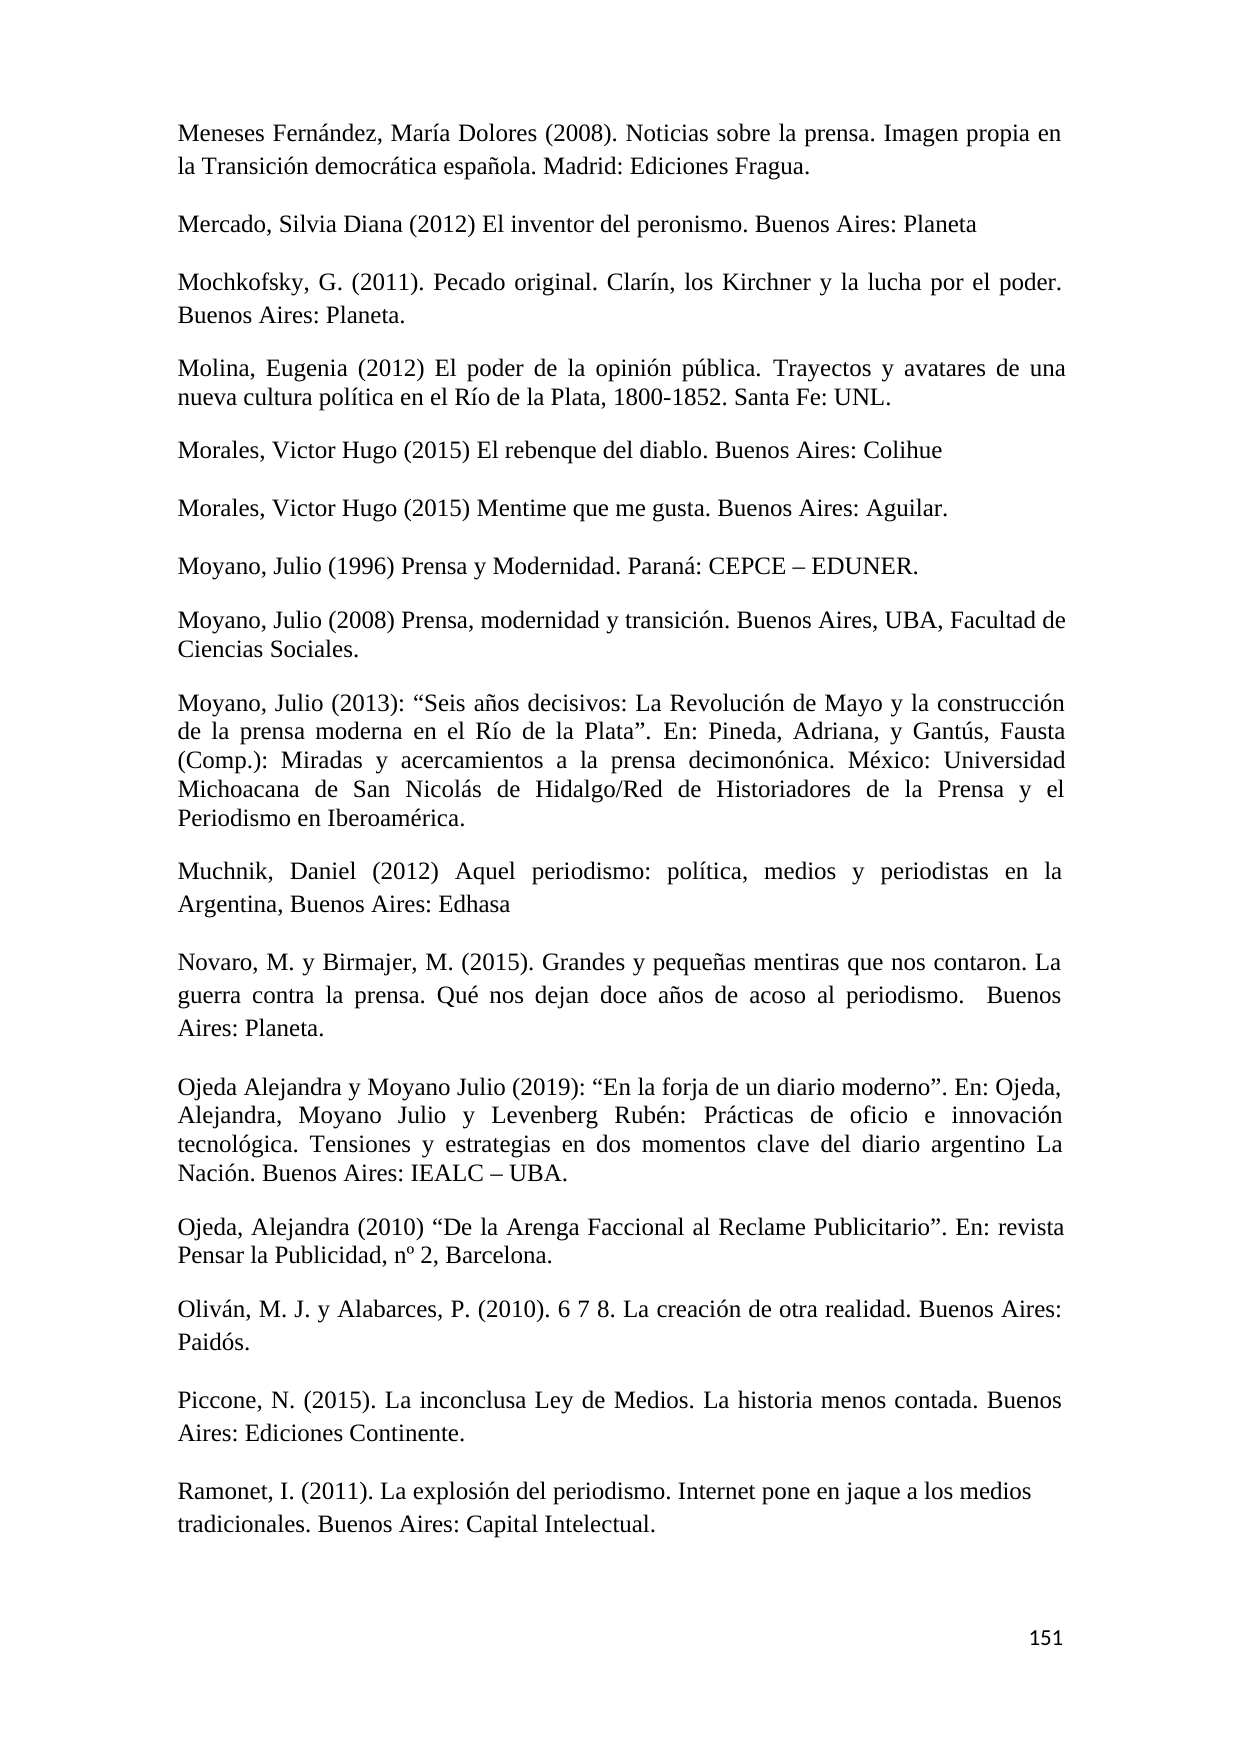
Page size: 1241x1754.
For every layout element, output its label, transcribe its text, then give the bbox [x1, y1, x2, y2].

text Mercado, Silvia Diana (2012) El inventor del peronismo. Buenos Aires: Planeta [177, 209, 1063, 238]
text Piccone, N. (2015). La inconclusa Ley de Medios. La historia menos contada. Buenos Aires: Ediciones Continente. [177, 1385, 1063, 1447]
text Moyano, Julio (2008) Prensa, modernidad y transición. Buenos Aires, UBA, Facultad de Ciencias Sociales. [177, 605, 1066, 663]
text Mochkofsky, G. (2011). Pecado original. Clarín, los Kirchner y la lucha por el poder. Buenos Aires: Planeta. [177, 267, 1063, 329]
text Molina, Eugenia (2012) El poder de la opinión pública. Trayectos y avatares de una nueva cultura política en el Río de la Plata, 1800-1852. Santa Fe: UNL. [177, 354, 1066, 410]
text Novaro, M. y Birmajer, M. (2015). Grandes y pequeñas mentiras que nos contaron. La guerra contra la prensa. Qué nos dejan doce años de acoso al periodismo. Buenos Aires: Planeta. [177, 947, 1063, 1042]
text Ojeda, Alejandra (2010) “De la Arenga Faccional al Reclame Publicitario”. En: revista Pensar la Publicidad, nº 2, Barcelona. [177, 1212, 1066, 1269]
text Muchnik, Daniel (2012) Aquel periodismo: política, medios y periodistas en la Argentina, Buenos Aires: Edhasa [177, 856, 1063, 918]
text Moyano, Julio (2013): “Seis años decisivos: La Revolución de Mayo y la construcción de la prensa moderna en el Río de la Plata”. En: Pineda, Adriana, y Gantús, Fausta (Comp.): Miradas y acercamientos a la prensa decimonónica. México: Universidad Michoacana de San Nicolás de Hidalgo/Red de Historiadores de la Prensa y el Periodismo en Iberoamérica. [177, 688, 1066, 831]
text Morales, Victor Hugo (2015) El rebenque del diablo. Buenos Aires: Colihue [177, 435, 1063, 464]
text Ojeda Alejandra y Moyano Julio (2019): “En la forja de un diario moderno”. En: Ojeda, Alejandra, Moyano Julio y Levenberg Rubén: Prácticas de oficio e innovación tecnológica. Tensiones y estrategias en dos momentos clave del diario argentino La Nación. Buenos Aires: IEALC – UBA. [177, 1072, 1063, 1187]
text Ramonet, I. (2011). La explosión del periodismo. Internet pone en jaque a los medios tradicionales. Buenos Aires: Capital Intelectual. [177, 1476, 1063, 1538]
text Moyano, Julio (1996) Prensa y Modernidad. Paraná: CEPCE – EDUNER. [177, 551, 1066, 580]
text Meneses Fernández, María Dolores (2008). Noticias sobre la prensa. Imagen propia en la Transición democrática española. Madrid: Ediciones Fragua. [177, 118, 1063, 180]
text Morales, Victor Hugo (2015) Mentime que me gusta. Buenos Aires: Aguilar. [177, 493, 1063, 522]
text Oliván, M. J. y Alabarces, P. (2010). 6 7 8. La creación de otra realidad. Buenos Aires: Paidós. [177, 1294, 1063, 1356]
